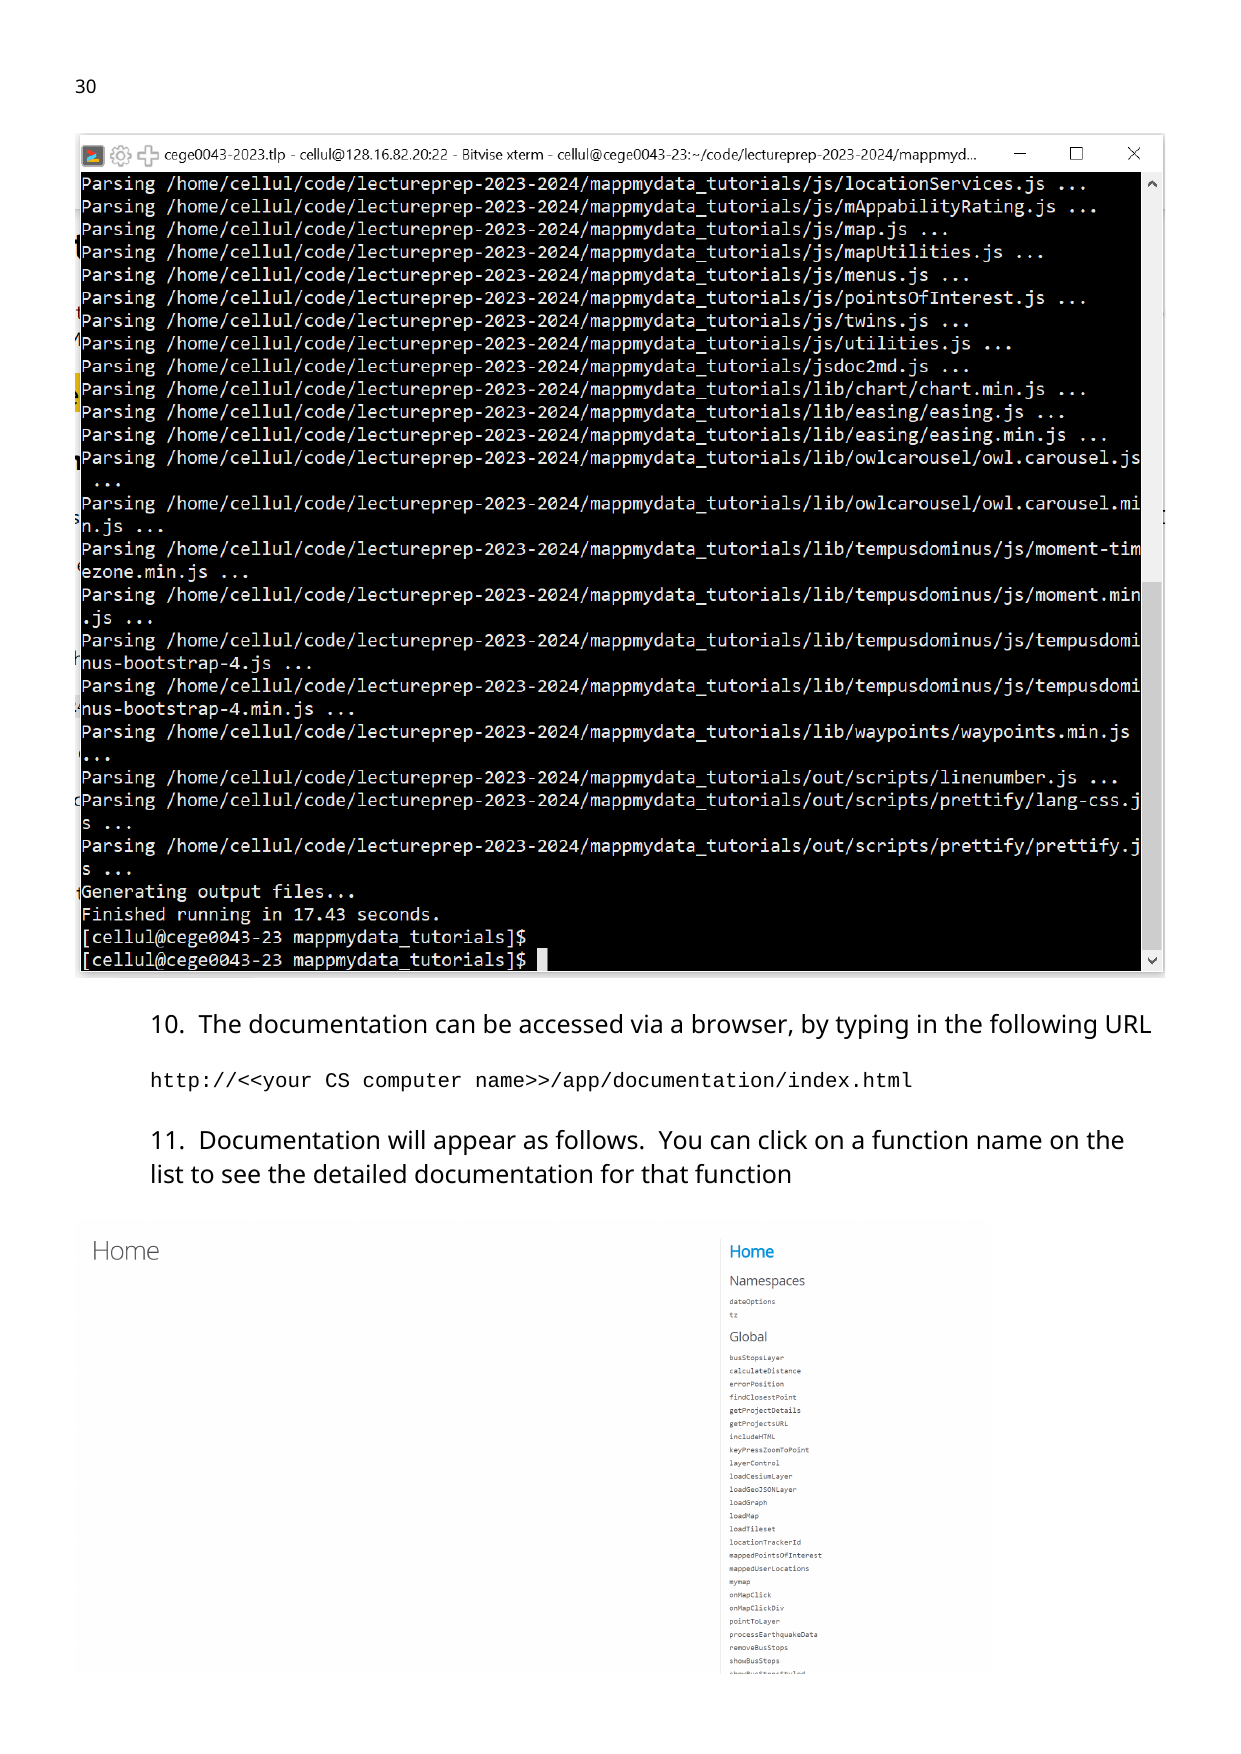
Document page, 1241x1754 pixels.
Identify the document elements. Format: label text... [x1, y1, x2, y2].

picture [75, 1219, 991, 1674]
text 10. The documentation can be accessed via a browser, by typing in the following URL [75, 1006, 1165, 1040]
text http://<<your CS computer name>>/app/documentation/index.html [75, 1069, 1165, 1093]
picture [75, 133, 1166, 978]
text 11. Documentation will appear as follows. You can click on a function name on the list to see the detailed documentation for that function [150, 1122, 1165, 1191]
